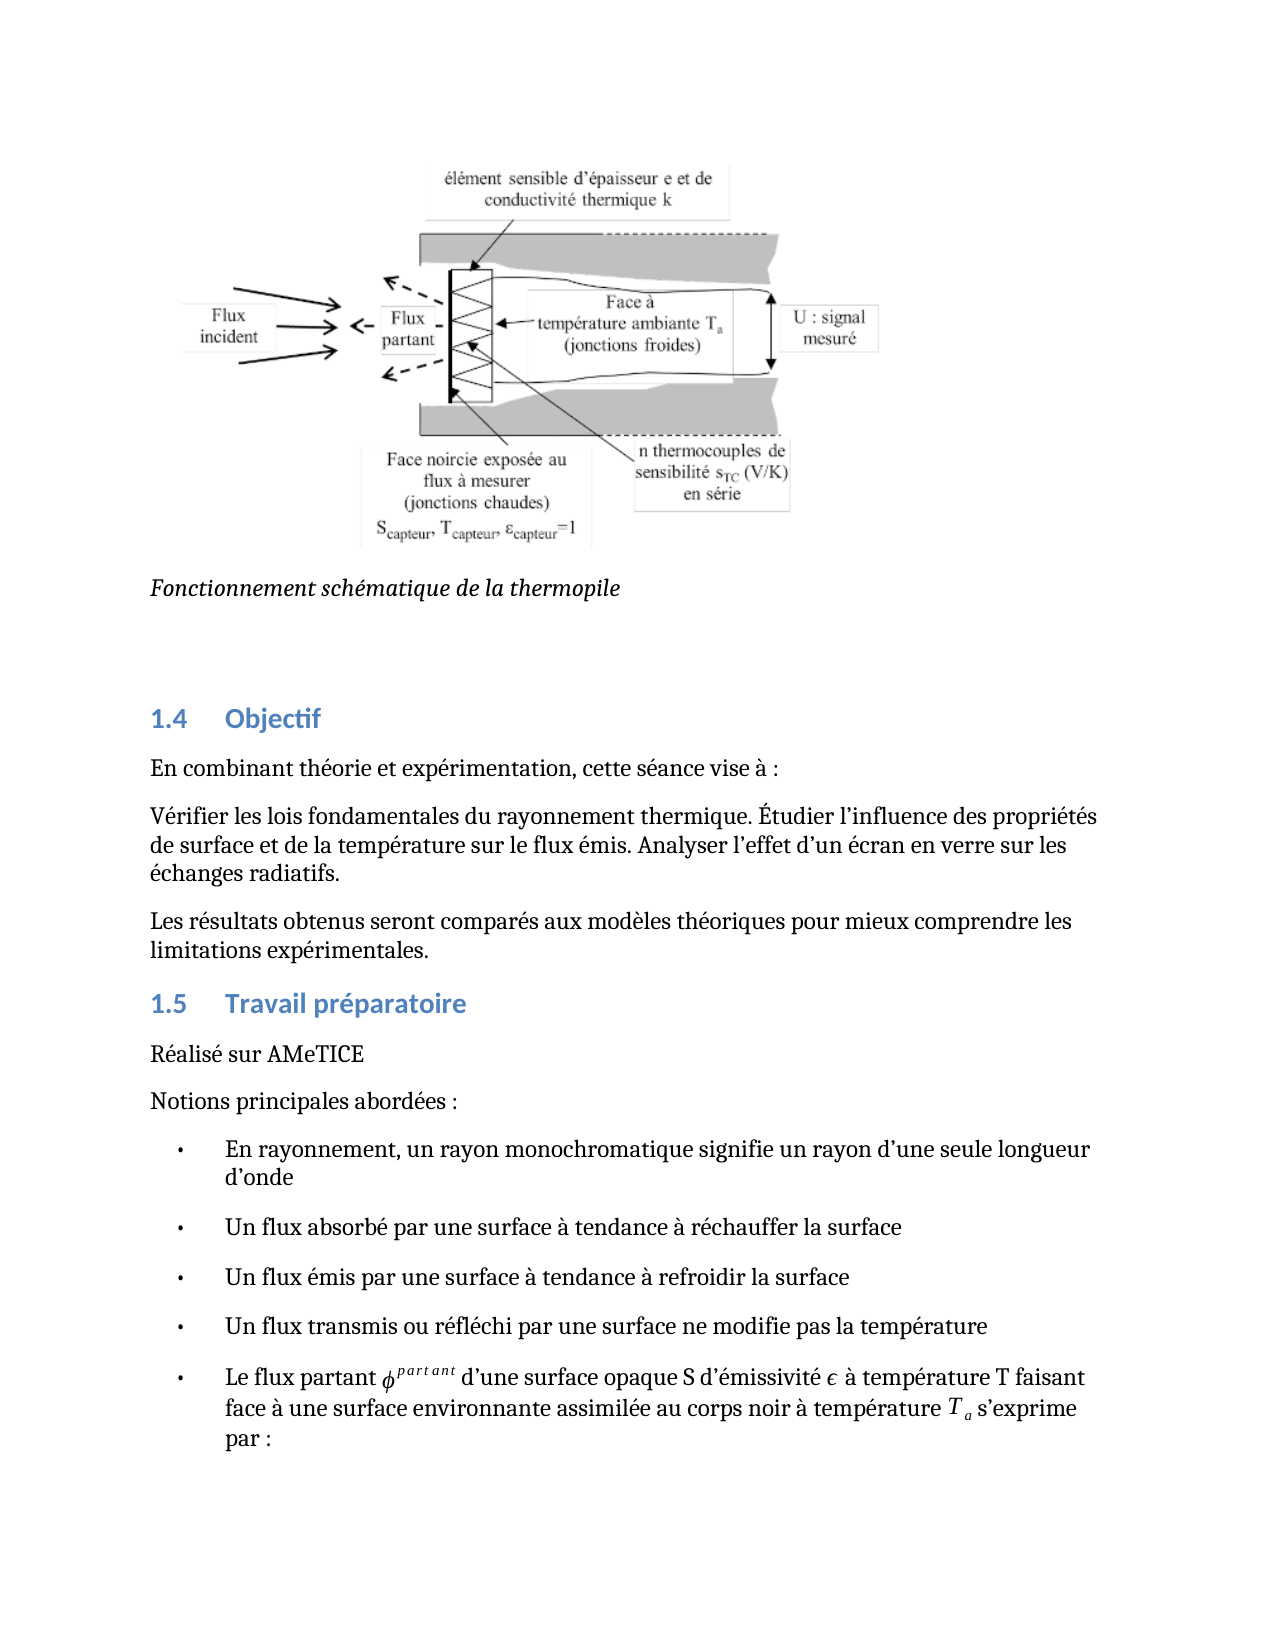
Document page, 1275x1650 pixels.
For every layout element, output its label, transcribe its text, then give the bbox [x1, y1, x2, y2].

list Un flux absorbé par une surface à tendance à réchauffer la surface [175, 1213, 1125, 1242]
list Le flux partant d’une surface opaque S d’émissivité à température T faisant face à une surface environnante assimilée au corps noir à température s’exprime par : [175, 1362, 1125, 1453]
subtitle 1.4 Objectif [150, 700, 1125, 736]
list En rayonnement, un rayon monochromatique signifie un rayon d’une seule longueur d’onde [175, 1134, 1125, 1192]
text Vérifier les lois fondamentales du rayonnement thermique. Étudier l’influence des propriétés de surface et de la température sur le flux émis. Analyser l’effet d’un écran en verre sur les échanges radiatifs. [150, 802, 1125, 888]
text Fonctionnement schématique de la thermopile [150, 574, 1125, 603]
text Les résultats obtenus seront comparés aux modèles théoriques pour mieux comprendre les limitations expérimentales. [150, 907, 1125, 964]
subtitle 1.5 Travail préparatoire [150, 985, 1125, 1021]
list Un flux transmis ou réfléchi par une surface ne modifie pas la température [175, 1312, 1125, 1341]
picture [168, 150, 926, 554]
list Un flux émis par une surface à tendance à refroidir la surface [175, 1262, 1125, 1291]
text Réalisé sur AMeTICE [150, 1039, 1125, 1068]
text Notions principales abordées : [150, 1087, 1125, 1116]
text En combinant théorie et expérimentation, cette séance vise à : [150, 754, 1125, 783]
